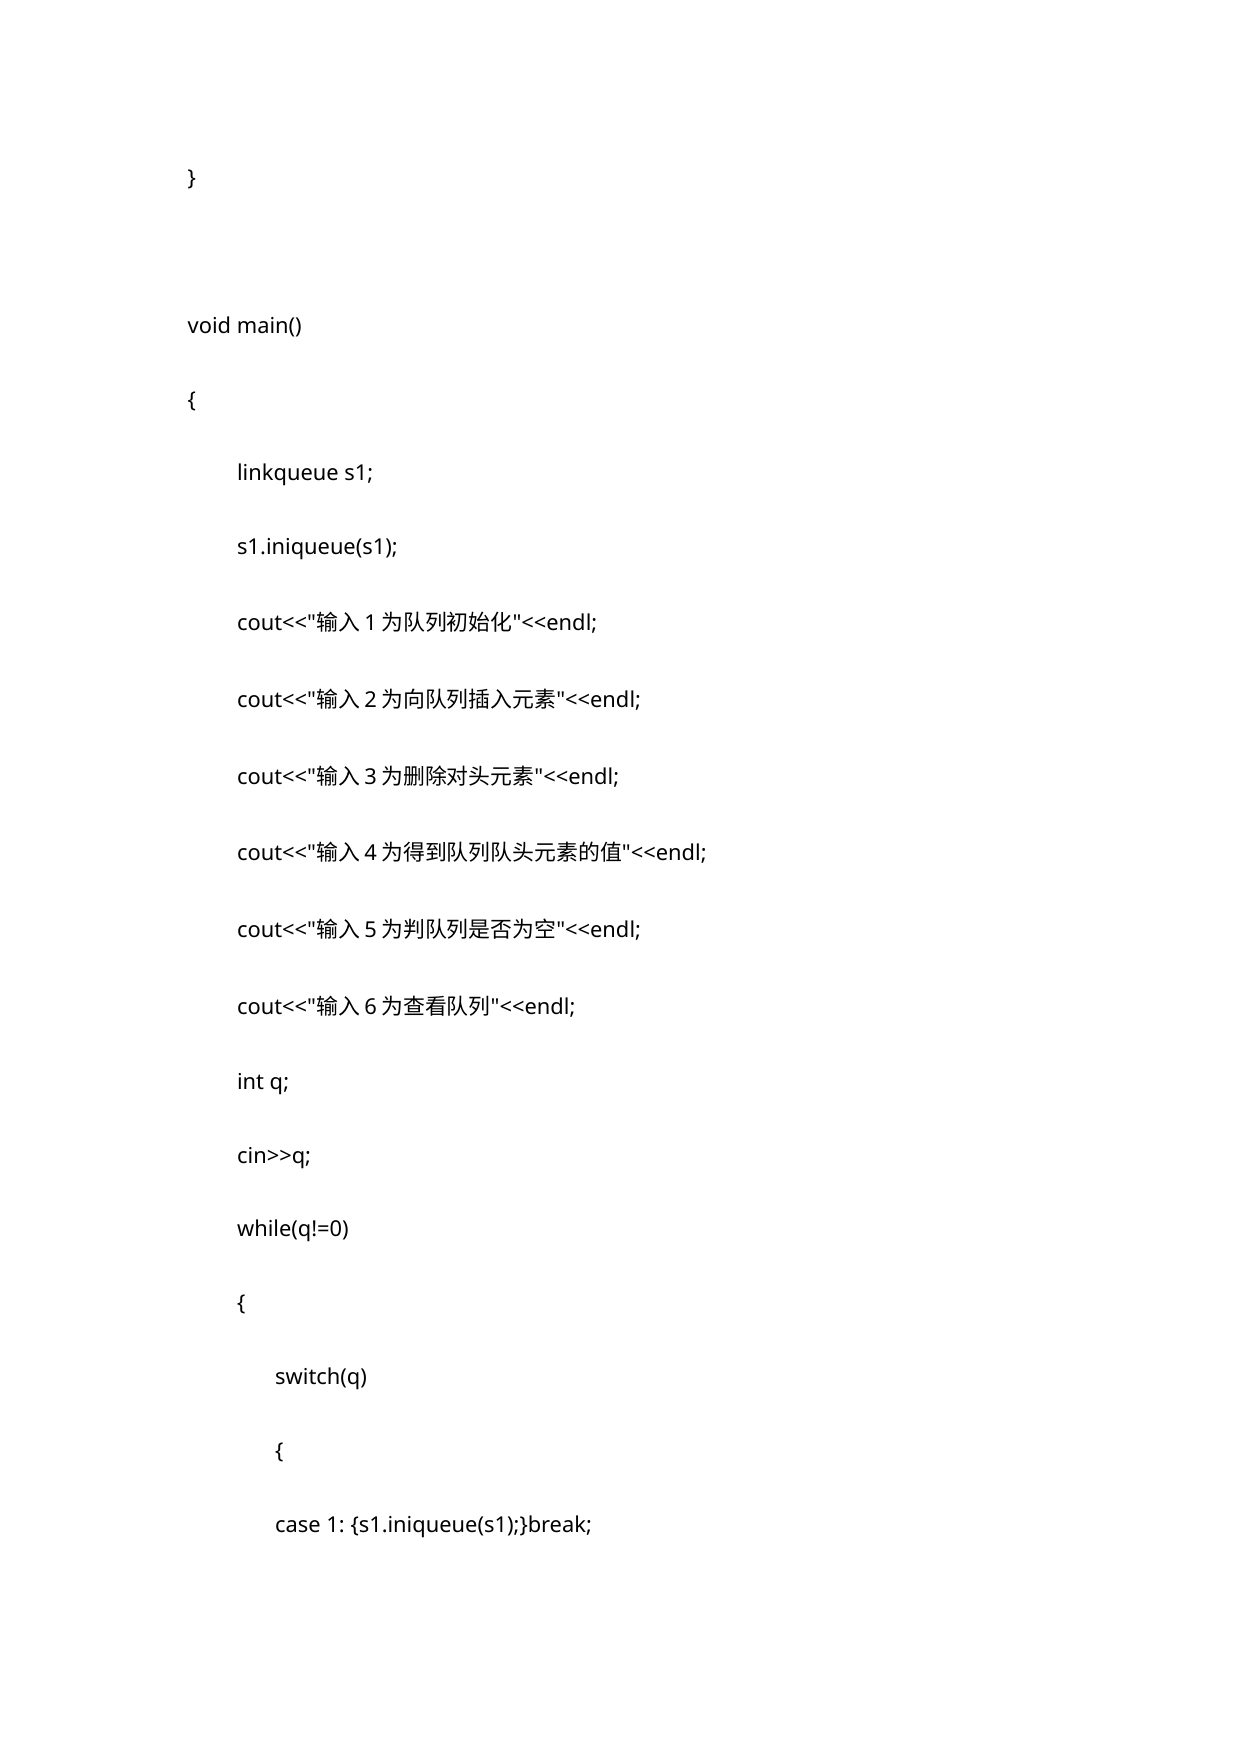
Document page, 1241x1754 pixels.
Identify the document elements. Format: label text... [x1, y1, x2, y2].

text cout<<"输入1为队列初始化"<<endl; [187, 605, 1053, 637]
text { [187, 1435, 1053, 1465]
text switch(q) [187, 1361, 1053, 1391]
text cout<<"输入2为向队列插入元素"<<endl; [187, 682, 1053, 714]
text int q; [187, 1066, 1053, 1096]
text while(q!=0) [187, 1213, 1053, 1243]
text { [187, 1287, 1053, 1317]
text linkqueue s1; [187, 457, 1053, 487]
text cout<<"输入4为得到队列队头元素的值"<<endl; [187, 835, 1053, 867]
text cout<<"输入6为查看队列"<<endl; [187, 989, 1053, 1021]
text s1.iniqueue(s1); [187, 531, 1053, 561]
text cin>>q; [187, 1139, 1053, 1169]
text void main() [187, 310, 1053, 339]
text { [187, 383, 1053, 413]
text cout<<"输入5为判队列是否为空"<<endl; [187, 912, 1053, 944]
text cout<<"输入3为删除对头元素"<<endl; [187, 759, 1053, 790]
text } [187, 162, 1053, 192]
text case 1: {s1.iniqueue(s1);}break; [187, 1509, 1053, 1539]
